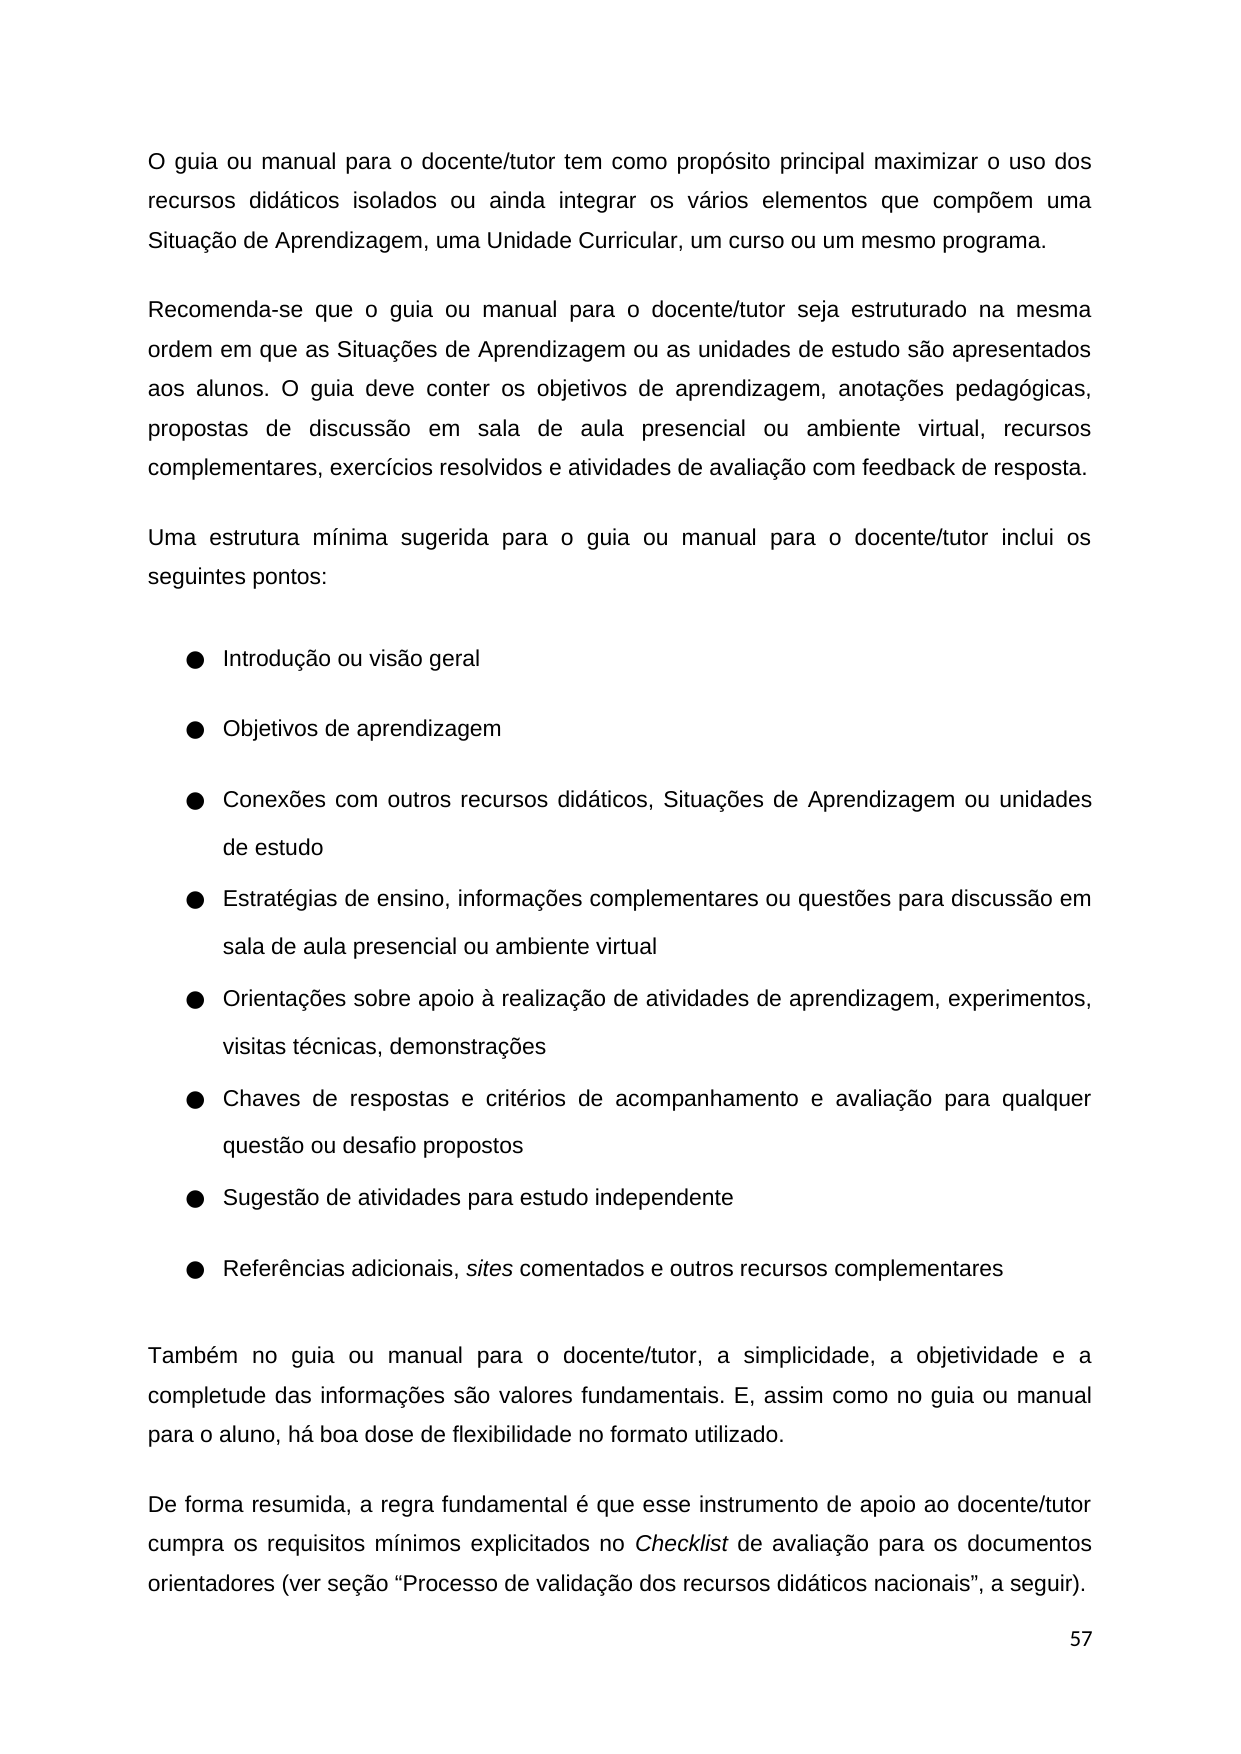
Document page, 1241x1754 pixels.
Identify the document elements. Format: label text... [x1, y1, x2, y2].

text Uma estrutura mínima sugerida para o guia ou manual para o docente/tutor inclui os seguintes pontos: [148, 523, 1092, 589]
list Introdução ou visão geral [185, 632, 1092, 679]
list Objetivos de aprendizagem [185, 703, 1092, 750]
text Recomenda-se que o guia ou manual para o docente/tutor seja estruturado na mesma ordem em que as Situações de Aprendizagem ou as unidades de estudo são apresentados aos alunos. O guia deve conter os objetivos de aprendizagem, anotações pedagógicas, propostas de discussão em sala de aula presencial ou ambiente virtual, recursos complementares, exercícios resolvidos e atividades de avaliação com feedback de resposta. [148, 296, 1092, 480]
list Referências adicionais, sites comentados e outros recursos complementares [185, 1242, 1092, 1289]
list Sugestão de atividades para estudo independente [185, 1172, 1092, 1219]
text De forma resumida, a regra fundamental é que esse instrumento de apoio ao docente/tutor cumpra os requisitos mínimos explicitados no Checklist de avaliação para os documentos orientadores (ver seção “Processo de validação dos recursos didáticos nacionais”, a seguir). [148, 1491, 1092, 1596]
list Orientações sobre apoio à realização de atividades de aprendizagem, experimentos, visitas técnicas, demonstrações [185, 972, 1092, 1059]
list Conexões com outros recursos didáticos, Situações de Aprendizagem ou unidades de estudo [185, 773, 1092, 860]
list Chaves de respostas e critérios de acompanhamento e avaliação para qualquer questão ou desafio propostos [185, 1072, 1092, 1158]
list Estratégias de ensino, informações complementares ou questões para discussão em sala de aula presencial ou ambiente virtual [185, 873, 1092, 959]
text O guia ou manual para o docente/tutor tem como propósito principal maximizar o uso dos recursos didáticos isolados ou ainda integrar os vários elementos que compõem uma Situação de Aprendizagem, uma Unidade Curricular, um curso ou um mesmo programa. [148, 148, 1092, 253]
text Também no guia ou manual para o docente/tutor, a simplicidade, a objetividade e a completude das informações são valores fundamentais. E, assim como no guia ou manual para o aluno, há boa dose de flexibilidade no formato utilizado. [148, 1342, 1092, 1448]
